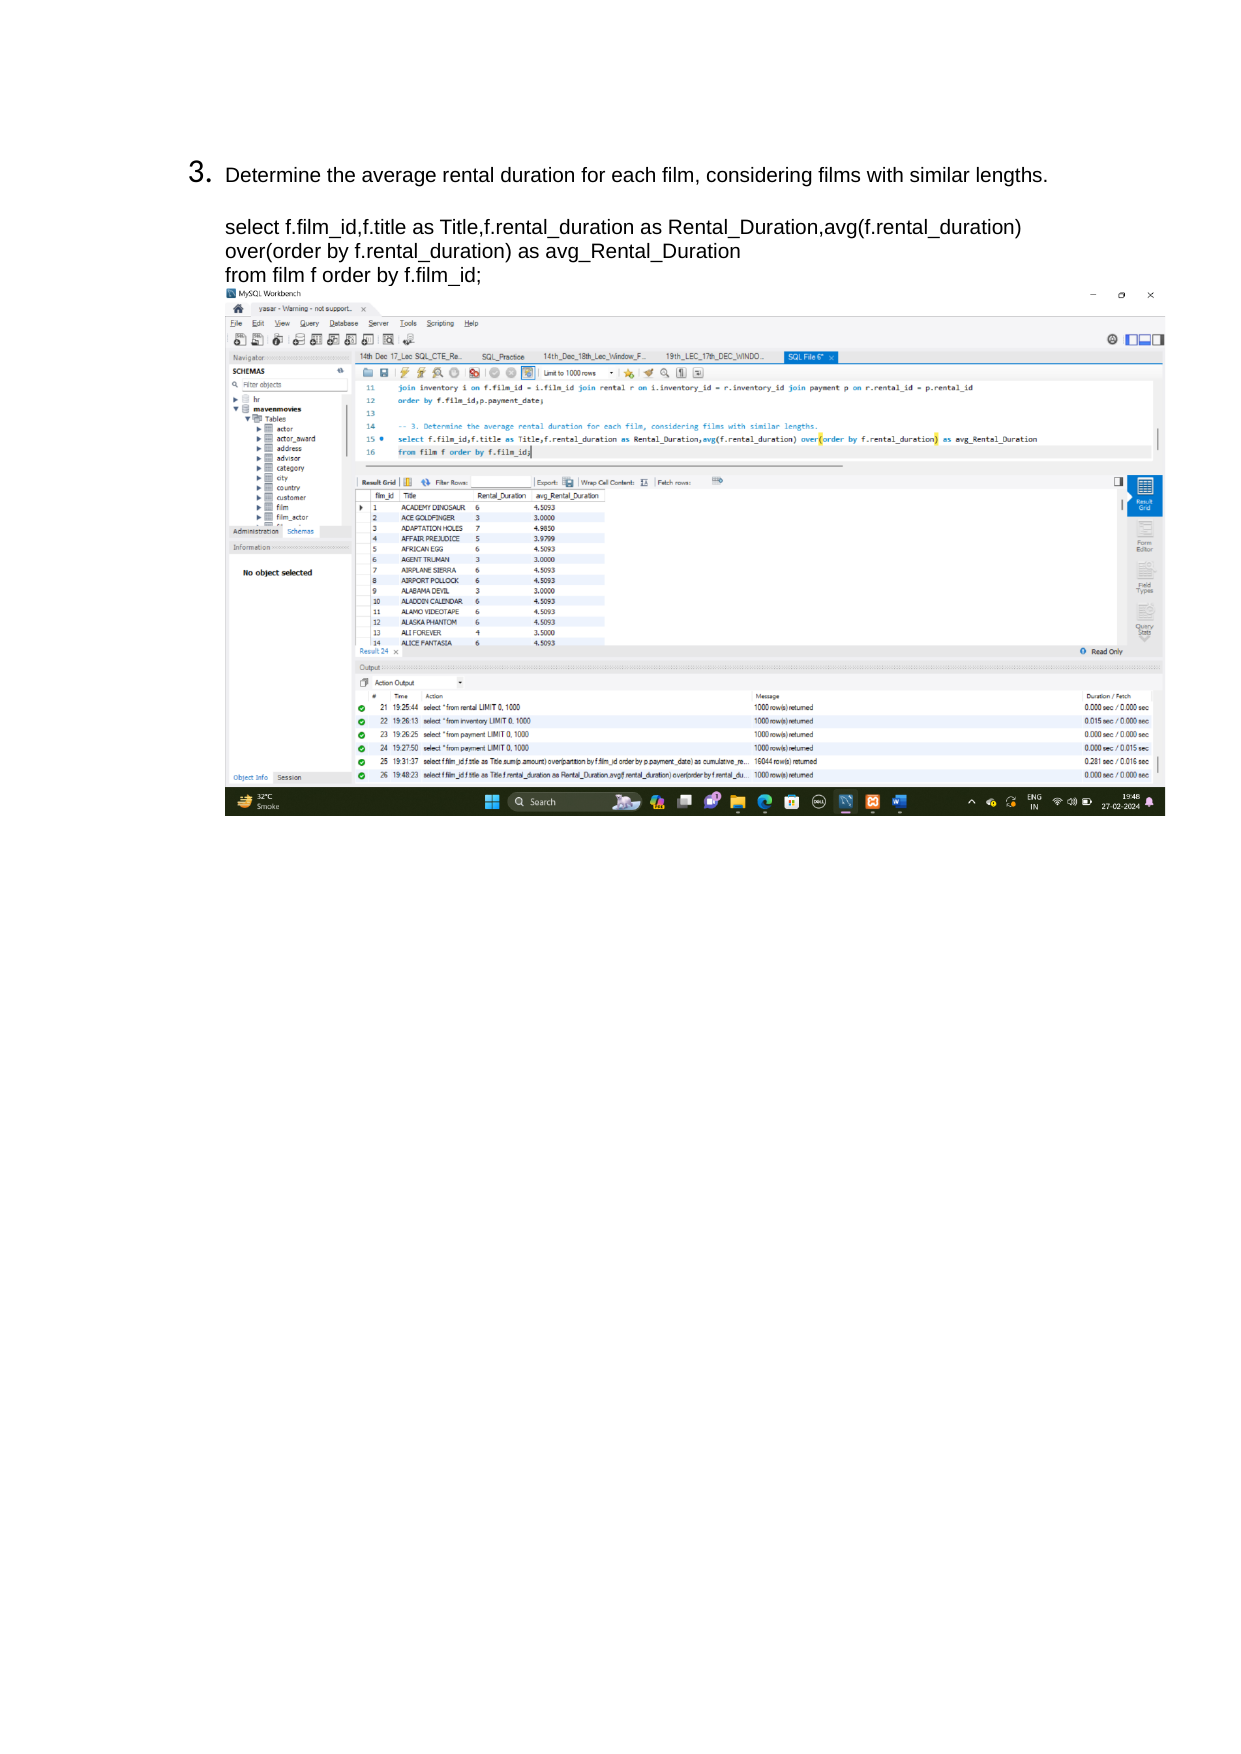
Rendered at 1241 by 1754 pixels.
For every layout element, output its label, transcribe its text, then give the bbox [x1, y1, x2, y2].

list Determine the average rental duration for each film, considering films with similar lengths. [187, 150, 1090, 191]
list from film f order by f.film_id; [225, 263, 1090, 286]
list select f.film_id,f.title as Title,f.rental_duration as Rental_Duration,avg(f.rental_duration) over(order by f.rental_duration) as avg_Rental_Duration [225, 215, 1090, 263]
picture [225, 286, 1166, 816]
